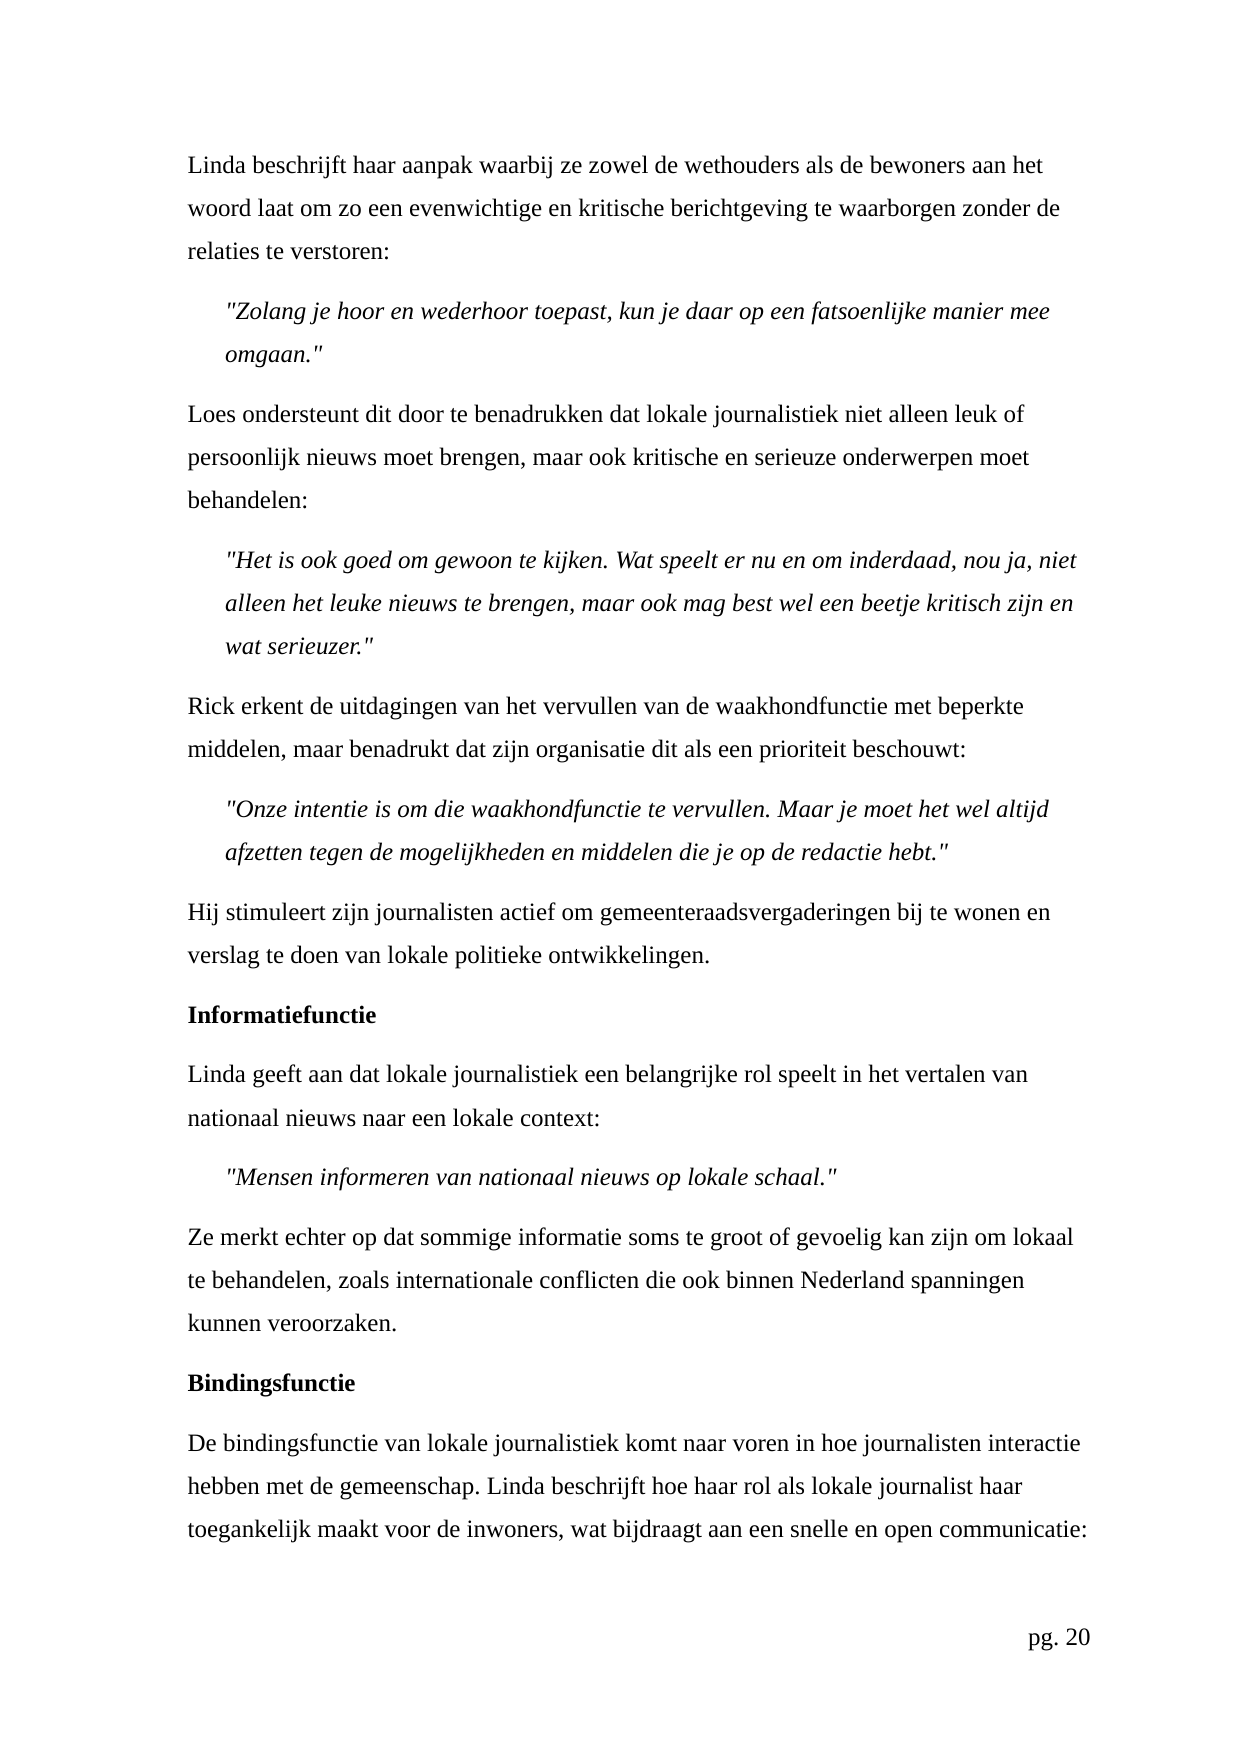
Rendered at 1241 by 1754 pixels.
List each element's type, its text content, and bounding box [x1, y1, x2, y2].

text "Mensen informeren van nationaal nieuws op lokale schaal." [187, 1162, 1090, 1191]
text Linda beschrijft haar aanpak waarbij ze zowel de wethouders als de bewoners aan het woord laat om zo een evenwichtige en kritische berichtgeving te waarborgen zonder de relaties te verstoren: [187, 150, 1090, 265]
text Hij stimuleert zijn journalisten actief om gemeenteraadsvergaderingen bij te wonen en verslag te doen van lokale politieke ontwikkelingen. [187, 897, 1090, 969]
text "Onze intentie is om die waakhondfunctie te vervullen. Maar je moet het wel altijd afzetten tegen de mogelijkheden en middelen die je op de redactie hebt." [225, 794, 1090, 866]
text Loes ondersteunt dit door te benadrukken dat lokale journalistiek niet alleen leuk of persoonlijk nieuws moet brengen, maar ook kritische en serieuze onderwerpen moet behandelen: [187, 399, 1090, 514]
text "Het is ook goed om gewoon te kijken. Wat speelt er nu en om inderdaad, nou ja, niet alleen het leuke nieuws te brengen, maar ook mag best wel een beetje kritisch zijn en wat serieuzer." [225, 545, 1090, 660]
text Rick erkent de uitdagingen van het vervullen van de waakhondfunctie met beperkte middelen, maar benadrukt dat zijn organisatie dit als een prioriteit beschouwt: [187, 691, 1090, 763]
text De bindingsfunctie van lokale journalistiek komt naar voren in hoe journalisten interactie hebben met de gemeenschap. Linda beschrijft hoe haar rol als lokale journalist haar toegankelijk maakt voor de inwoners, wat bijdraagt aan een snelle en open communicatie: [187, 1428, 1090, 1543]
text Informatiefunctie [187, 1000, 1090, 1028]
text Ze merkt echter op dat sommige informatie soms te groot of gevoelig kan zijn om lokaal te behandelen, zoals internationale conflicten die ook binnen Nederland spanningen kunnen veroorzaken. [187, 1222, 1090, 1337]
text Linda geeft aan dat lokale journalistiek een belangrijke rol speelt in het vertalen van nationaal nieuws naar een lokale context: [187, 1059, 1090, 1131]
text Bindingsfunctie [187, 1368, 1090, 1397]
text "Zolang je hoor en wederhoor toepast, kun je daar op een fatsoenlijke manier mee omgaan." [225, 296, 1090, 368]
